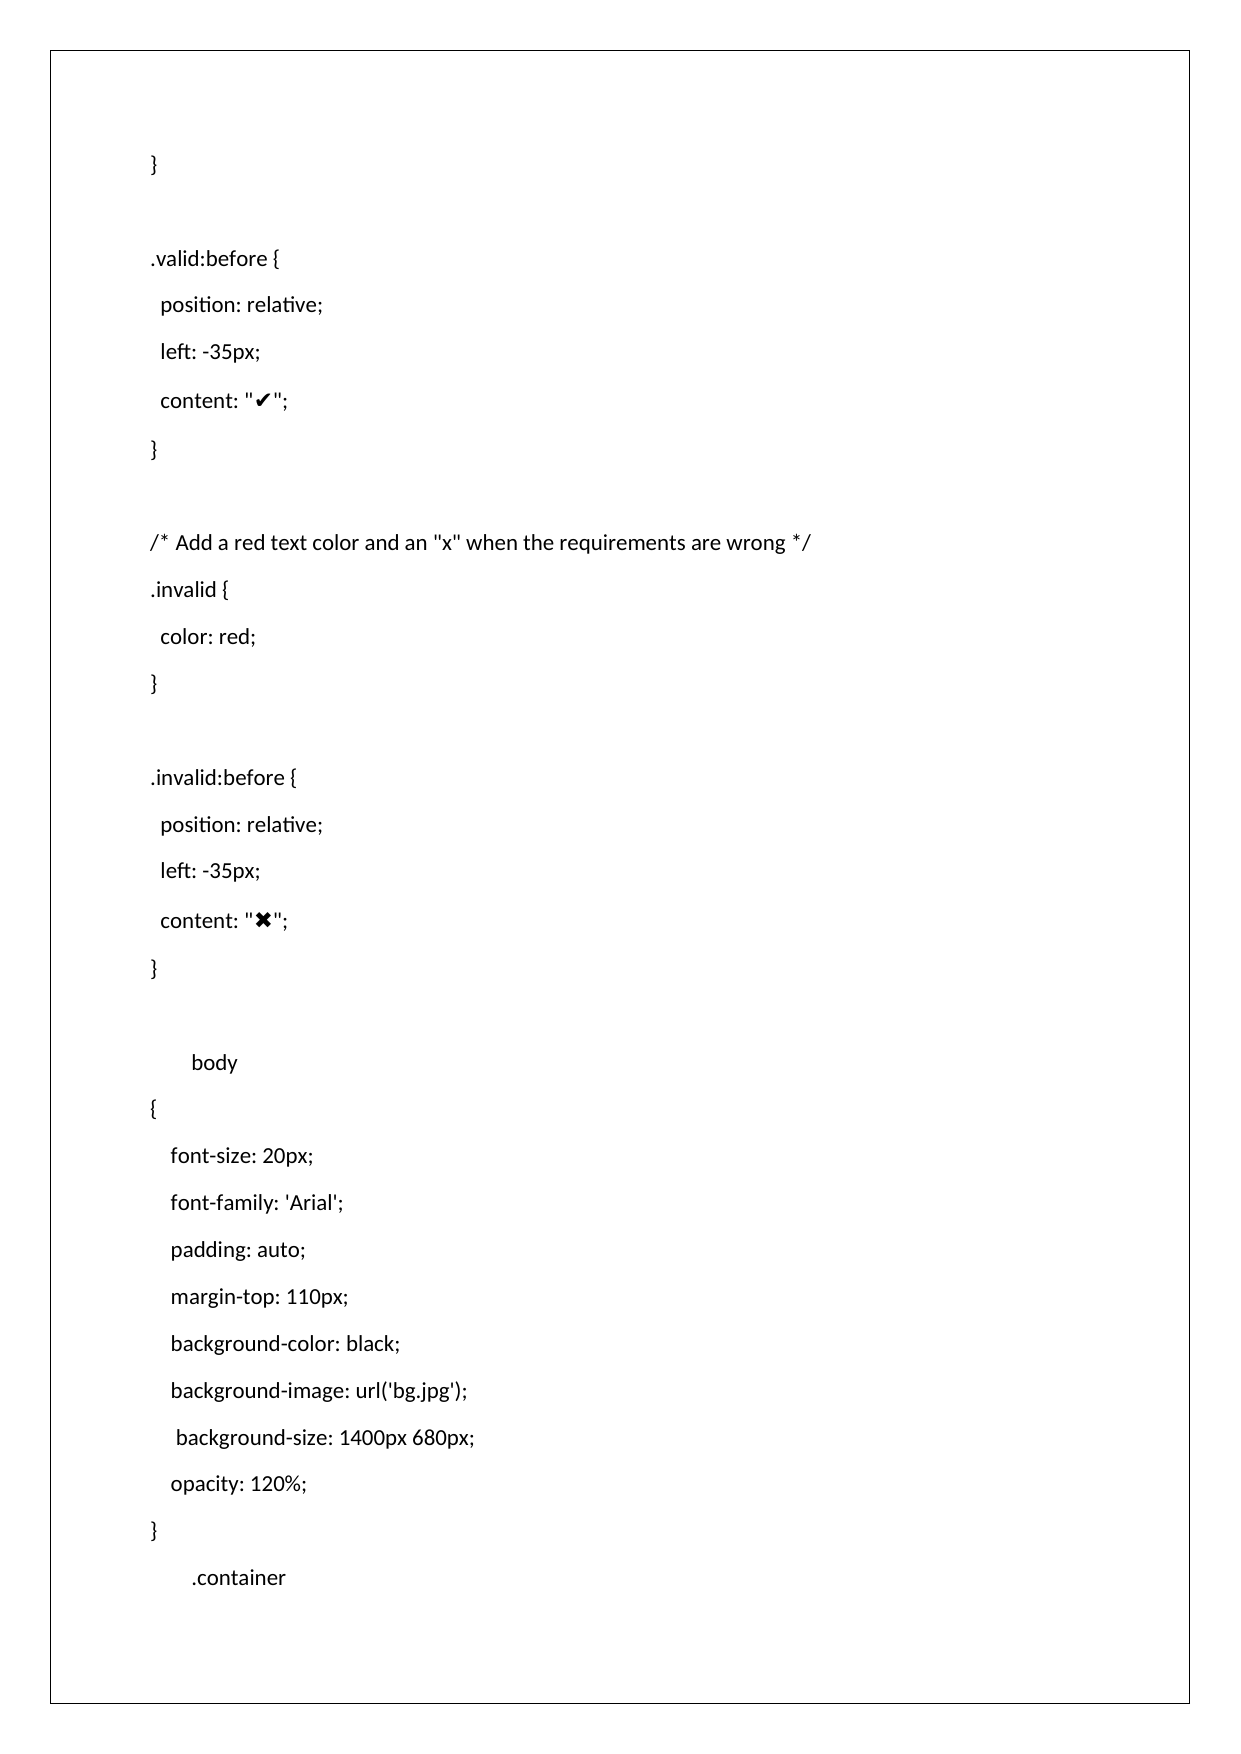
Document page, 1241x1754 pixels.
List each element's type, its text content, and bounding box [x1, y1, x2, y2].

text content: "✖"; [150, 903, 1090, 935]
text position: relative; [150, 291, 1090, 319]
text body [150, 1048, 1090, 1076]
text color: red; [150, 622, 1090, 650]
text background-size: 1400px 680px; [150, 1423, 1090, 1451]
text padding: auto; [150, 1235, 1090, 1263]
text background-image: url('bg.jpg'); [150, 1376, 1090, 1404]
text .invalid:before { [150, 763, 1090, 791]
text } [150, 1516, 1090, 1544]
text } [150, 669, 1090, 697]
text font-size: 20px; [150, 1141, 1090, 1169]
text .invalid { [150, 575, 1090, 603]
text position: relative; [150, 810, 1090, 838]
text font-family: 'Arial'; [150, 1188, 1090, 1216]
text background-color: black; [150, 1329, 1090, 1357]
text { [150, 1094, 1090, 1123]
text left: -35px; [150, 857, 1090, 885]
text left: -35px; [150, 337, 1090, 366]
text margin-top: 110px; [150, 1282, 1090, 1310]
text .valid:before { [150, 244, 1090, 272]
text opacity: 120%; [150, 1469, 1090, 1498]
text /* Add a red text color and an "x" when the requirements are wrong */ [150, 528, 1090, 557]
text } [150, 954, 1090, 982]
text content: "✔"; [150, 384, 1090, 416]
text } [150, 435, 1090, 463]
text } [150, 150, 1090, 178]
text .container [150, 1563, 1090, 1591]
